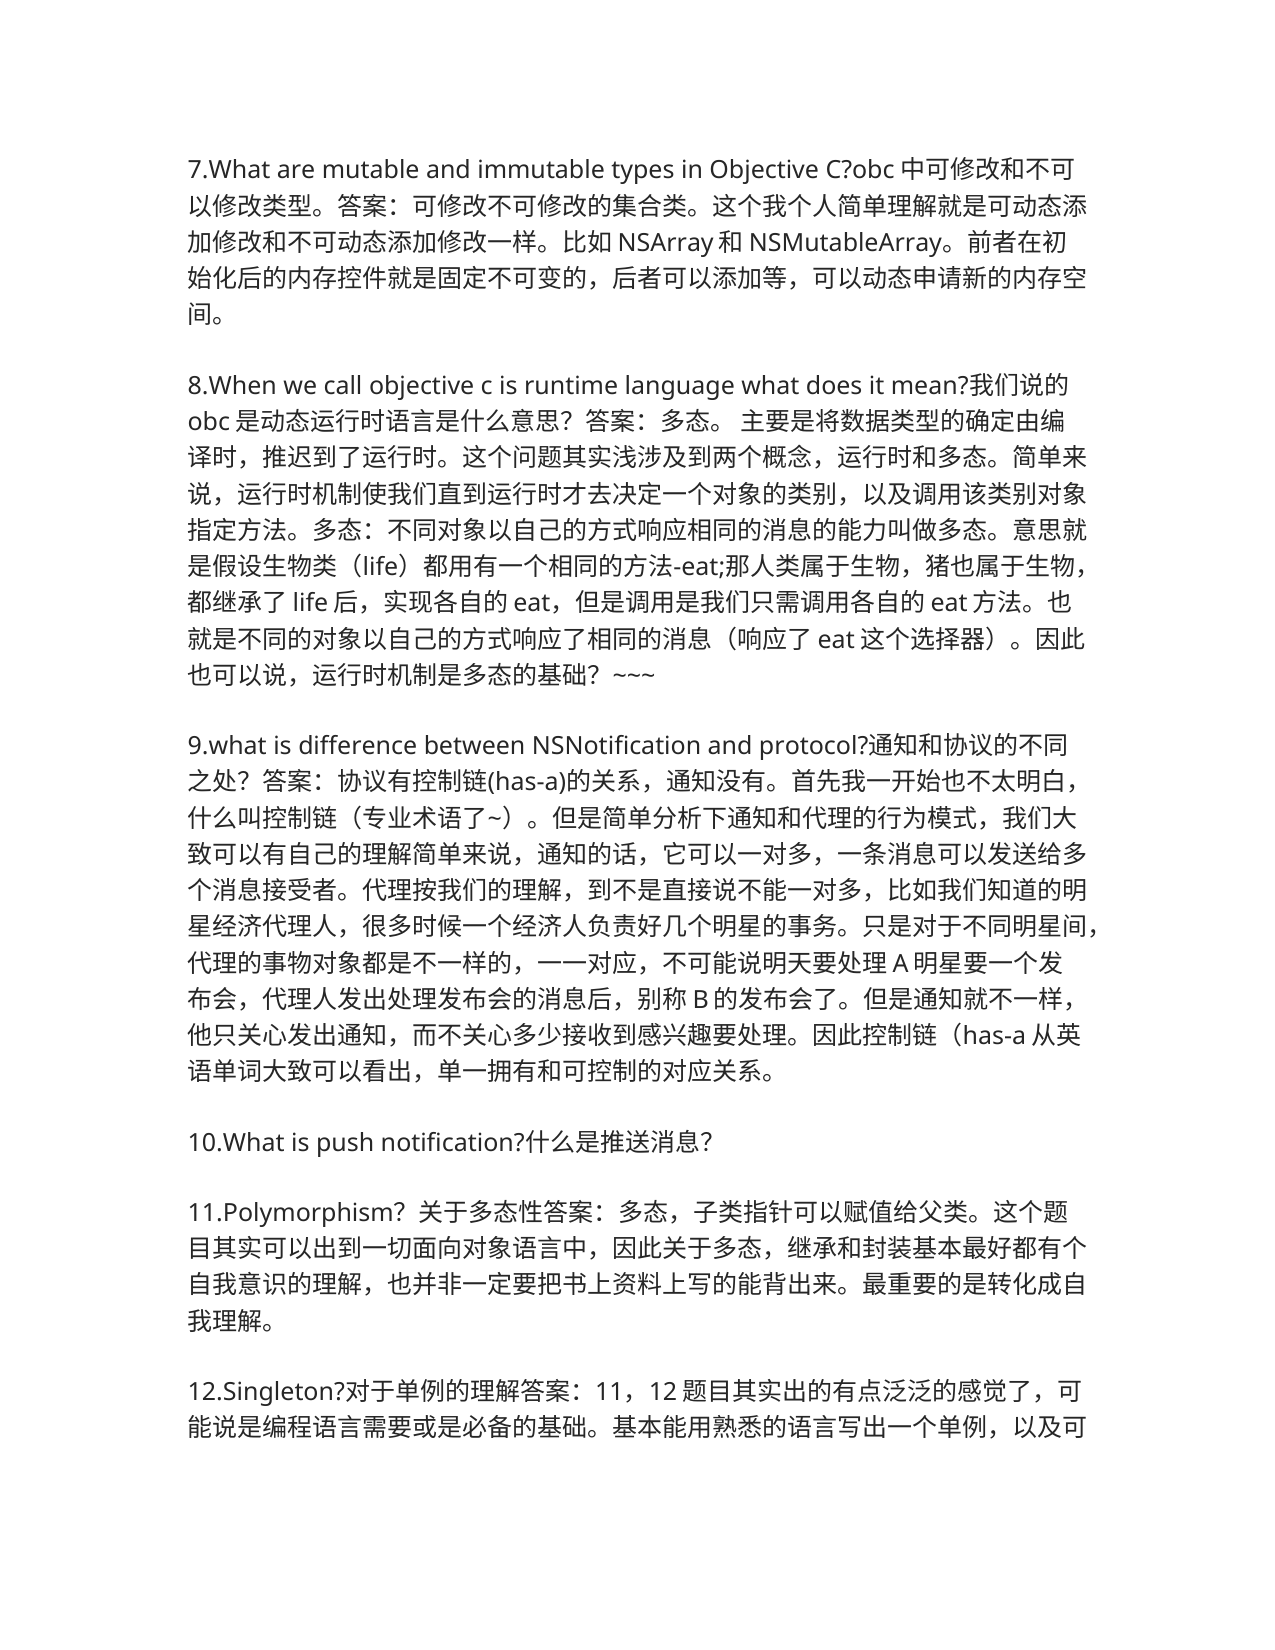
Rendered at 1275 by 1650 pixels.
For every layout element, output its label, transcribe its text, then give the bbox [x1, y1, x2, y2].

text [187, 1372, 1087, 1444]
text 7.What are mutable and immutable types in Objective C? obc中可修改和不可以修改类型。 答案：可修改不可修改的集合类。这个我个人简单理解就是可动态添加修改和不可动态添加修改一样。 比如NSArray和NSMutableArray。前者在初始化后的内存控件就是固定不可变的，后者可以添加等，可以动态申请新的内存空间。 [187, 150, 1087, 331]
text 9.what is difference between NSNotification and protocol? 通知和协议的不同之处？ 答案：协议有控制链(has-a)的关系，通知没有。 首先我一开始也不太明白，什么叫控制链（专业术语了~）。但是简单分析下通知和代理的行为模式，我们大致可以有自己的理解 简单来说，通知的话，它可以一对多，一条消息可以发送给多个消息接受者。 代理按我们的理解，到不是直接说不能一对多，比如我们知道的明星经济代理人，很多时候一个经济人负责好几个明星的事务。 只是对于不同明星间，代理的事物对象都是不一样的，一一对应，不可能说明天要处理A明星要一个发布会，代理人发出处理发布会的消息后，别称B的 发布会了。但是通知就不一样，他只关心发出通知，而不关心多少接收到感兴趣要处理。 因此控制链（has-a从英语单词大致可以看出，单一拥有和可控制的对应关系。 [187, 726, 1087, 1088]
text 10.What is push notification? 什么是推送消息？ [187, 1122, 1087, 1158]
text 11.Polymorphism？ 关于多态性 答案：多态，子类指针可以赋值给父类。 这个题目其实可以出到一切面向对象语言中， 因此关于多态，继承和封装基本最好都有个自我意识的理解，也并非一定要把书上资料上写的能背出来。 最重要的是转化成自我理解。 [187, 1192, 1087, 1337]
text 8.When we call objective c is runtime language what does it mean? 我们说的obc是动态运行时语言是什么意思？ 答案：多态。 主要是将数据类型的确定由编译时，推迟到了运行时。 这个问题其实浅涉及到两个概念，运行时和多态。 简单来说，运行时机制使我们直到运行时才去决定一个对象的类别，以及调用该类别对象指定方法。 多态：不同对象以自己的方式响应相同的消息的能力叫做多态。意思就是假设生物类（life）都用有一个相同的方法-eat; 那人类属于生物，猪也属于生物，都继承了life后，实现各自的eat，但是调用是我们只需调用各自的eat方法。 也就是不同的对象以自己的方式响应了相同的消息（响应了eat这个选择器）。 因此也可以说，运行时机制是多态的基础？~~~ [187, 365, 1087, 692]
